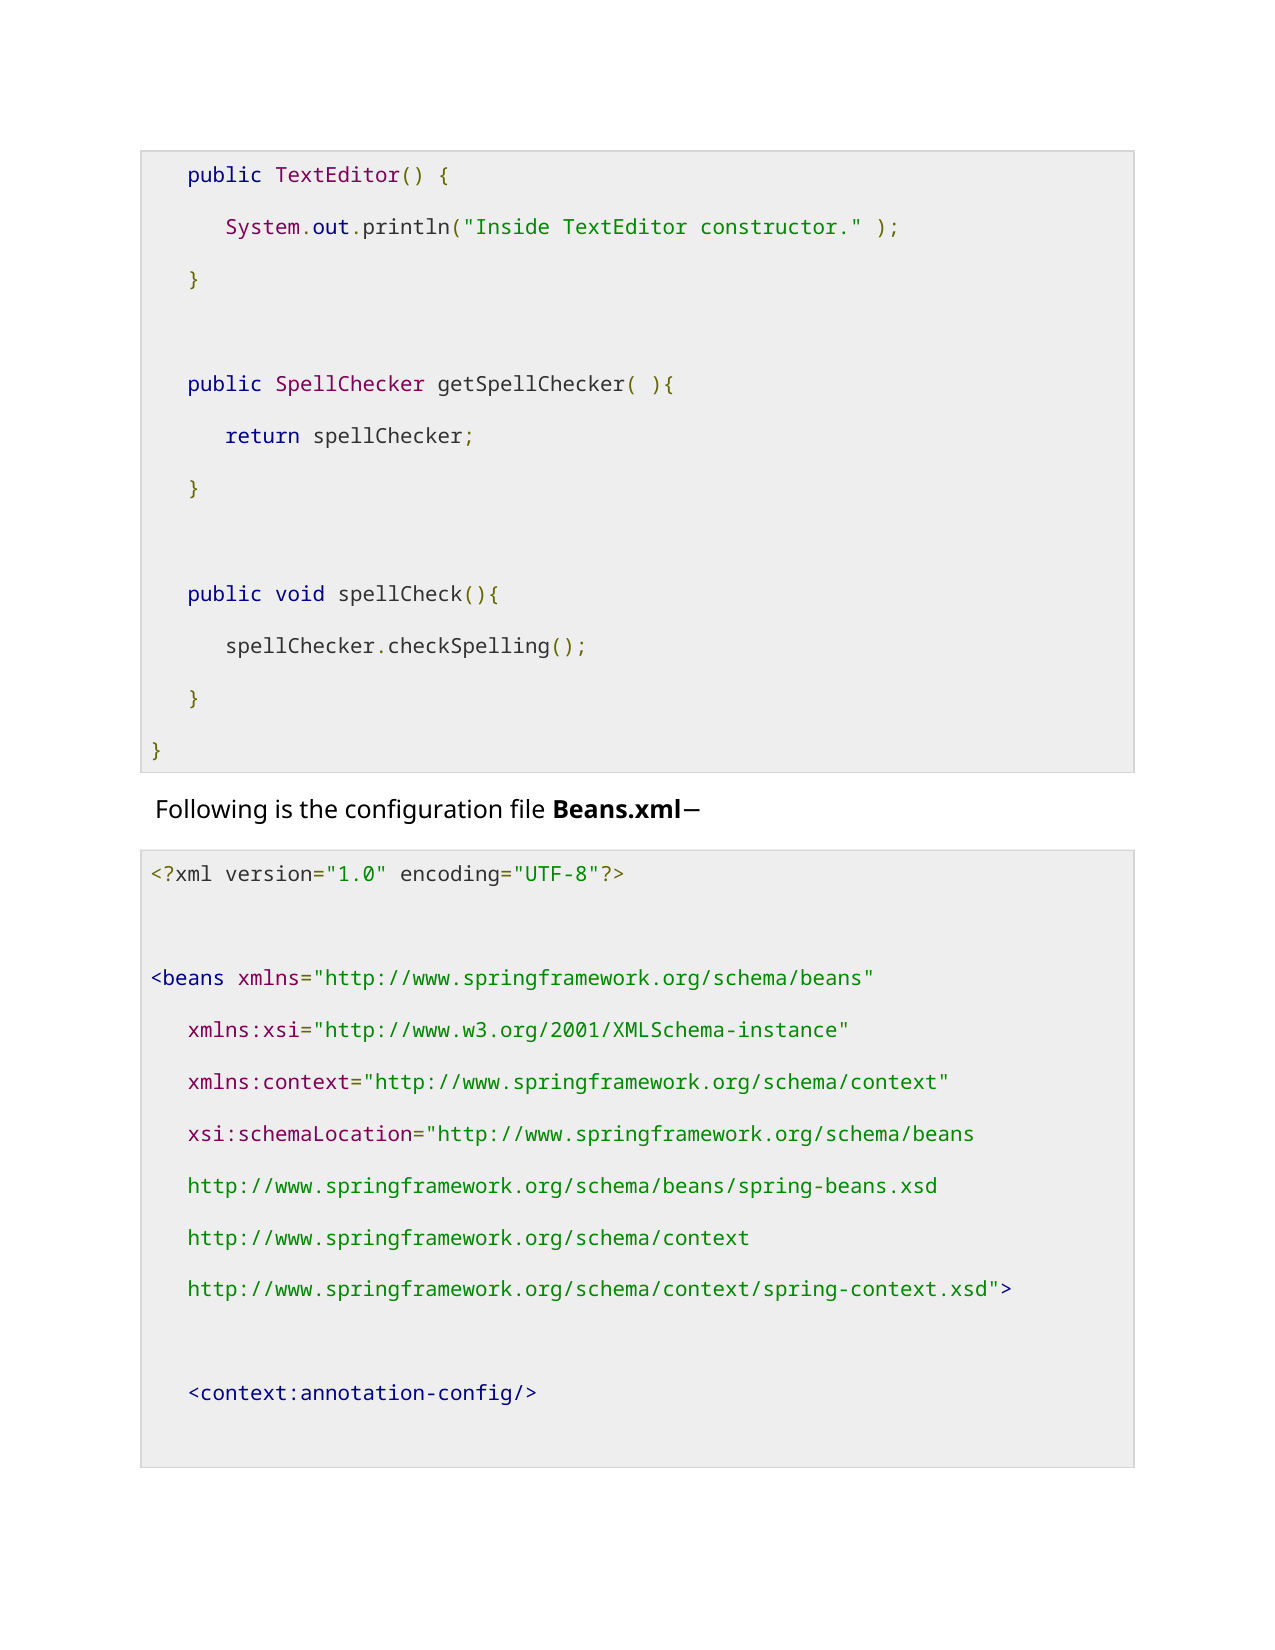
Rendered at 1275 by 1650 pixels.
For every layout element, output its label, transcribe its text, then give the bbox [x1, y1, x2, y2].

text } [142, 725, 1133, 772]
text } [142, 673, 1133, 711]
text } [142, 254, 1133, 292]
text http://www.springframework.org/schema/context [142, 1213, 1133, 1251]
text public void spellCheck(){ [142, 569, 1133, 607]
text xmlns:xsi="http://www.w3.org/2001/XMLSchema-instance" [142, 1005, 1133, 1043]
text xmlns:context="http://www.springframework.org/schema/context" [142, 1057, 1133, 1095]
text <beans xmlns="http://www.springframework.org/schema/beans" [142, 953, 1133, 992]
text System.out.println("Inside TextEditor constructor." ); [142, 202, 1133, 240]
text Following is the configuration file Beans.xml− [155, 789, 1120, 826]
text <context:annotation-config/> [142, 1368, 1133, 1407]
text spellChecker.checkSpelling(); [142, 621, 1133, 659]
text public SpellChecker getSpellChecker( ){ [142, 359, 1133, 398]
text } [142, 463, 1133, 502]
text http://www.springframework.org/schema/context/spring-context.xsd"> [142, 1264, 1133, 1303]
text xsi:schemaLocation="http://www.springframework.org/schema/beans [142, 1109, 1133, 1147]
text public TextEditor() { [142, 152, 1133, 188]
text <?xml version="1.0" encoding="UTF-8"?> [142, 851, 1133, 888]
text http://www.springframework.org/schema/beans/spring-beans.xsd [142, 1161, 1133, 1199]
text return spellChecker; [142, 411, 1133, 450]
